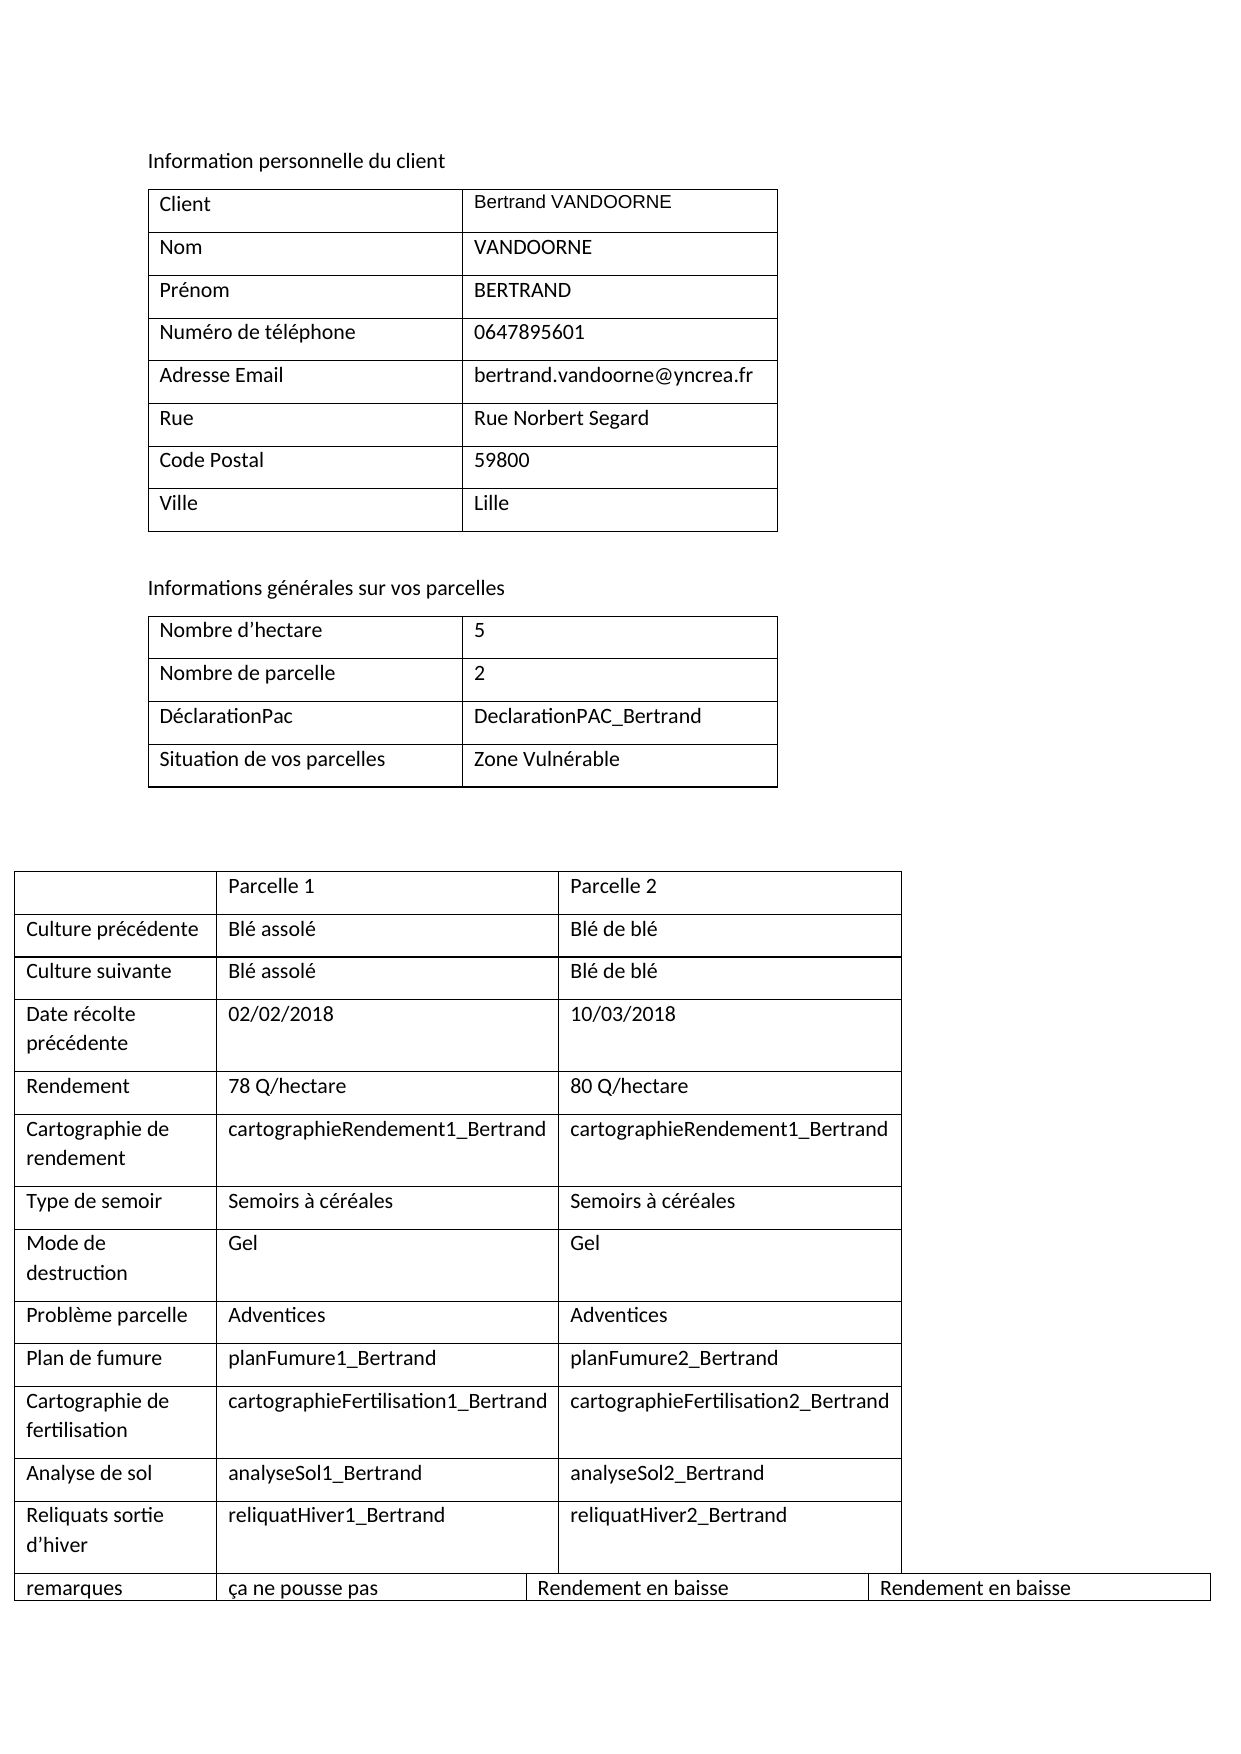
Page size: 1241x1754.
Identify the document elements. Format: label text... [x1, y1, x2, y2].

table_cell Gel [559, 1230, 901, 1301]
table_cell reliquatHiver2_Bertrand [559, 1502, 901, 1573]
table_cell Numéro de téléphone [149, 319, 462, 360]
table_cell cartographieRendement1_Bertrand [217, 1115, 558, 1186]
table_cell 80 Q/hectare [559, 1072, 901, 1114]
table_cell Semoirs à céréales [217, 1187, 558, 1228]
table_cell Gel [217, 1230, 558, 1301]
table_header Nombre d’hectare [149, 617, 462, 658]
table_cell ça ne pousse pas [217, 1574, 526, 1600]
table_header Client [149, 190, 462, 232]
table_cell VANDOORNE [463, 233, 777, 275]
table_cell Rue [149, 404, 462, 446]
text Information personnelle du client [148, 148, 1093, 174]
table_cell Cartographie de rendement [15, 1115, 216, 1186]
table_cell Adventices [559, 1302, 901, 1343]
table_cell Date récolte précédente [15, 1000, 216, 1071]
table_cell Rue Norbert Segard [463, 404, 777, 446]
table_cell Prénom [149, 276, 462, 317]
table_cell Blé de blé [559, 915, 901, 956]
table_cell Cartographie de fertilisation [15, 1387, 216, 1458]
table_cell analyseSol2_Bertrand [559, 1459, 901, 1501]
table_cell Adventices [217, 1302, 558, 1343]
table_cell Blé assolé [217, 958, 558, 999]
table_cell Situation de vos parcelles [149, 745, 462, 786]
table_cell BERTRAND [463, 276, 777, 317]
table_cell Rendement en baisse [527, 1574, 868, 1600]
table_cell Blé de blé [559, 958, 901, 999]
table_cell cartographieRendement1_Bertrand [559, 1115, 901, 1186]
table_cell Plan de fumure [15, 1344, 216, 1386]
table_cell 59800 [463, 447, 777, 488]
table_cell Adresse Email [149, 361, 462, 403]
table_cell Problème parcelle [15, 1302, 216, 1343]
table_cell remarques [15, 1574, 216, 1600]
table_cell Lille [463, 489, 777, 531]
table_cell reliquatHiver1_Bertrand [217, 1502, 558, 1573]
table_cell bertrand.vandoorne@yncrea.fr [463, 361, 777, 403]
table_cell 10/03/2018 [559, 1000, 901, 1071]
table_cell Semoirs à céréales [559, 1187, 901, 1228]
table_cell Mode de destruction [15, 1230, 216, 1301]
table_cell Reliquats sortie d’hiver [15, 1502, 216, 1573]
table_cell 78 Q/hectare [217, 1072, 558, 1114]
table_header Parcelle 1 [217, 872, 558, 914]
table_header Bertrand VANDOORNE [463, 190, 777, 232]
table_cell Code Postal [149, 447, 462, 488]
table_cell Nombre de parcelle [149, 659, 462, 701]
text Informations générales sur vos parcelles [148, 574, 1093, 601]
table_cell cartographieFertilisation1_Bertrand [217, 1387, 558, 1458]
table_cell cartographieFertilisation2_Bertrand [559, 1387, 901, 1458]
table_cell 0647895601 [463, 319, 777, 360]
table_cell Analyse de sol [15, 1459, 216, 1501]
table_cell 02/02/2018 [217, 1000, 558, 1071]
table_cell Culture précédente [15, 915, 216, 956]
table_cell planFumure2_Bertrand [559, 1344, 901, 1386]
table_header [15, 872, 216, 914]
table_cell Culture suivante [15, 958, 216, 999]
table_cell Blé assolé [217, 915, 558, 956]
table_cell DéclarationPac [149, 702, 462, 744]
table_cell Nom [149, 233, 462, 275]
table_cell Ville [149, 489, 462, 531]
table_cell Rendement [15, 1072, 216, 1114]
table_cell DeclarationPAC_Bertrand [463, 702, 777, 744]
table_cell Type de semoir [15, 1187, 216, 1228]
table_cell planFumure1_Bertrand [217, 1344, 558, 1386]
table_cell 2 [463, 659, 777, 701]
table_cell Rendement en baisse [869, 1574, 1210, 1600]
table_cell Zone Vulnérable [463, 745, 777, 786]
table_header Parcelle 2 [559, 872, 901, 914]
table_header 5 [463, 617, 777, 658]
table_cell analyseSol1_Bertrand [217, 1459, 558, 1501]
